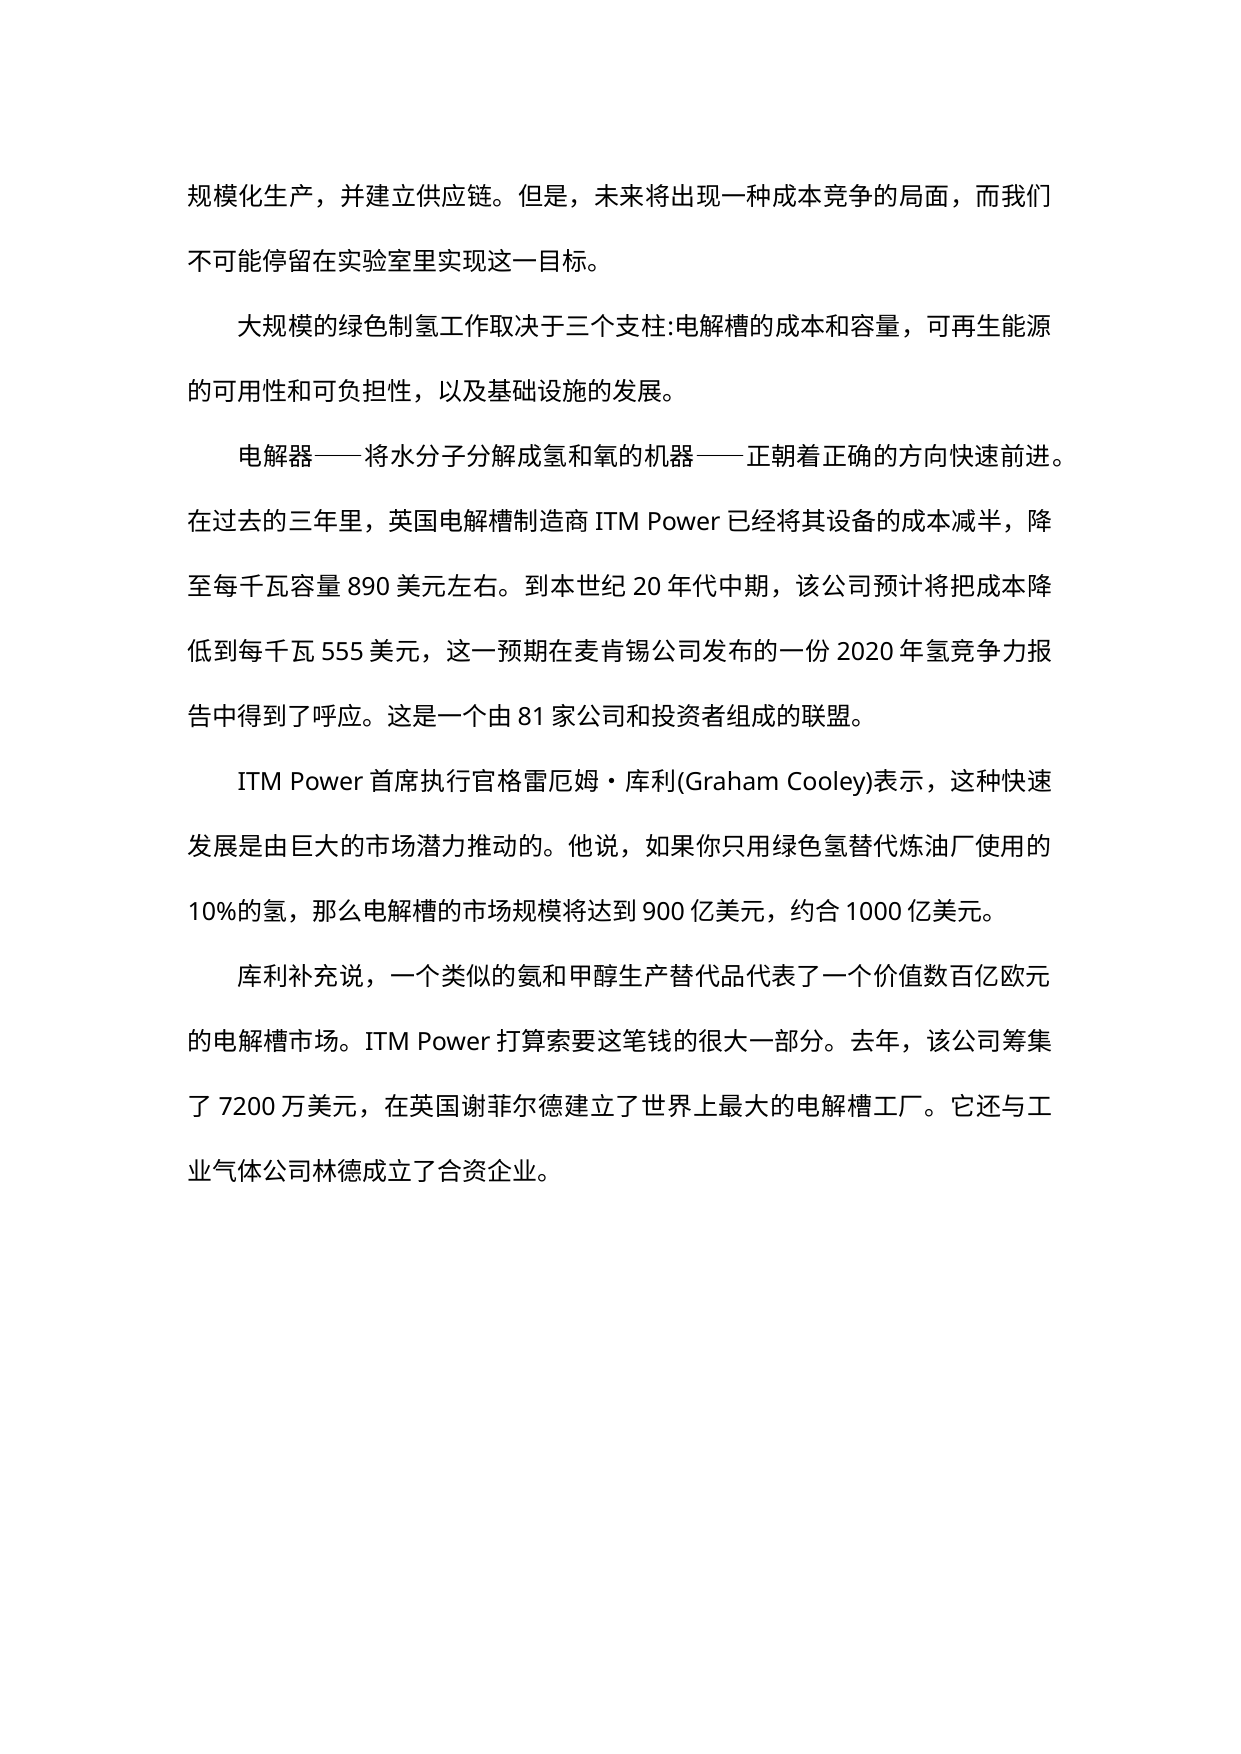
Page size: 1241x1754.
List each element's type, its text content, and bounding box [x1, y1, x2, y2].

text 电解器——将水分子分解成氢和氧的机器——正朝着正确的方向快速前进。在过去的三年里，英国电解槽制造商ITM Power已经将其设备的成本减半，降至每千瓦容量890美元左右。到本世纪20年代中期，该公司预计将把成本降低到每千瓦555美元，这一预期在麦肯锡公司发布的一份2020年氢竞争力报告中得到了呼应。这是一个由81家公司和投资者组成的联盟。 [187, 422, 1053, 747]
text ITM Power首席执行官格雷厄姆•库利(Graham Cooley)表示，这种快速发展是由巨大的市场潜力推动的。他说，如果你只用绿色氢替代炼油厂使用的10%的氢，那么电解槽的市场规模将达到900亿美元，约合1000亿美元。 [187, 747, 1053, 942]
text 库利补充说，一个类似的氨和甲醇生产替代品代表了一个价值数百亿欧元的电解槽市场。ITM Power打算索要这笔钱的很大一部分。去年，该公司筹集了7200万美元，在英国谢菲尔德建立了世界上最大的电解槽工厂。它还与工业气体公司林德成立了合资企业。 [187, 942, 1053, 1202]
text 大规模的绿色制氢工作取决于三个支柱:电解槽的成本和容量，可再生能源的可用性和可负担性，以及基础设施的发展。 [187, 292, 1053, 422]
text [187, 162, 1053, 292]
